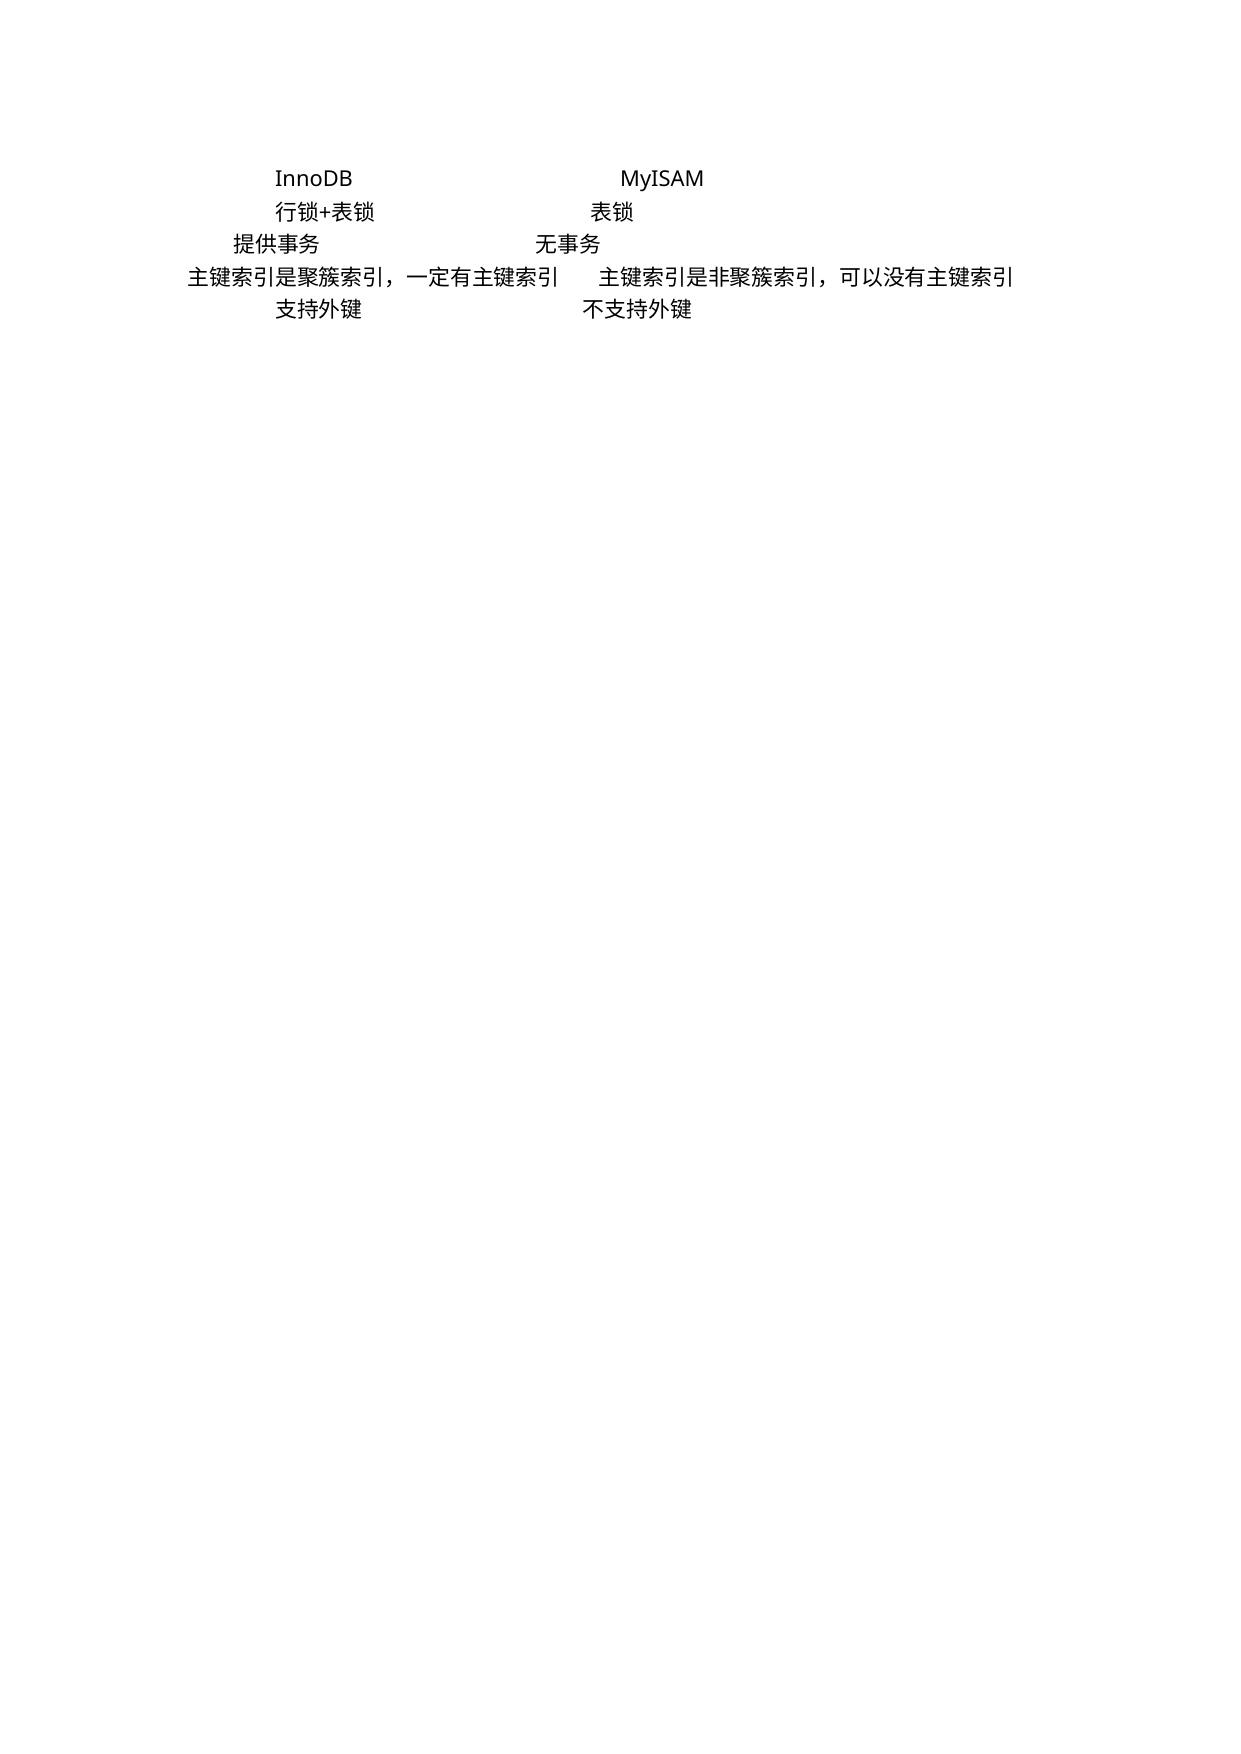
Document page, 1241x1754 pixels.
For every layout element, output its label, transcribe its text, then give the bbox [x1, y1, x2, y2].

text 支持外键 不支持外键 [187, 292, 1053, 324]
text InnoDB MyISAM [187, 162, 1053, 194]
text 主键索引是聚簇索引，一定有主键索引 主键索引是非聚簇索引，可以没有主键索引 [187, 259, 1053, 292]
text 提供事务 无事务 [187, 227, 1053, 259]
text 行锁+表锁 表锁 [187, 194, 1053, 227]
